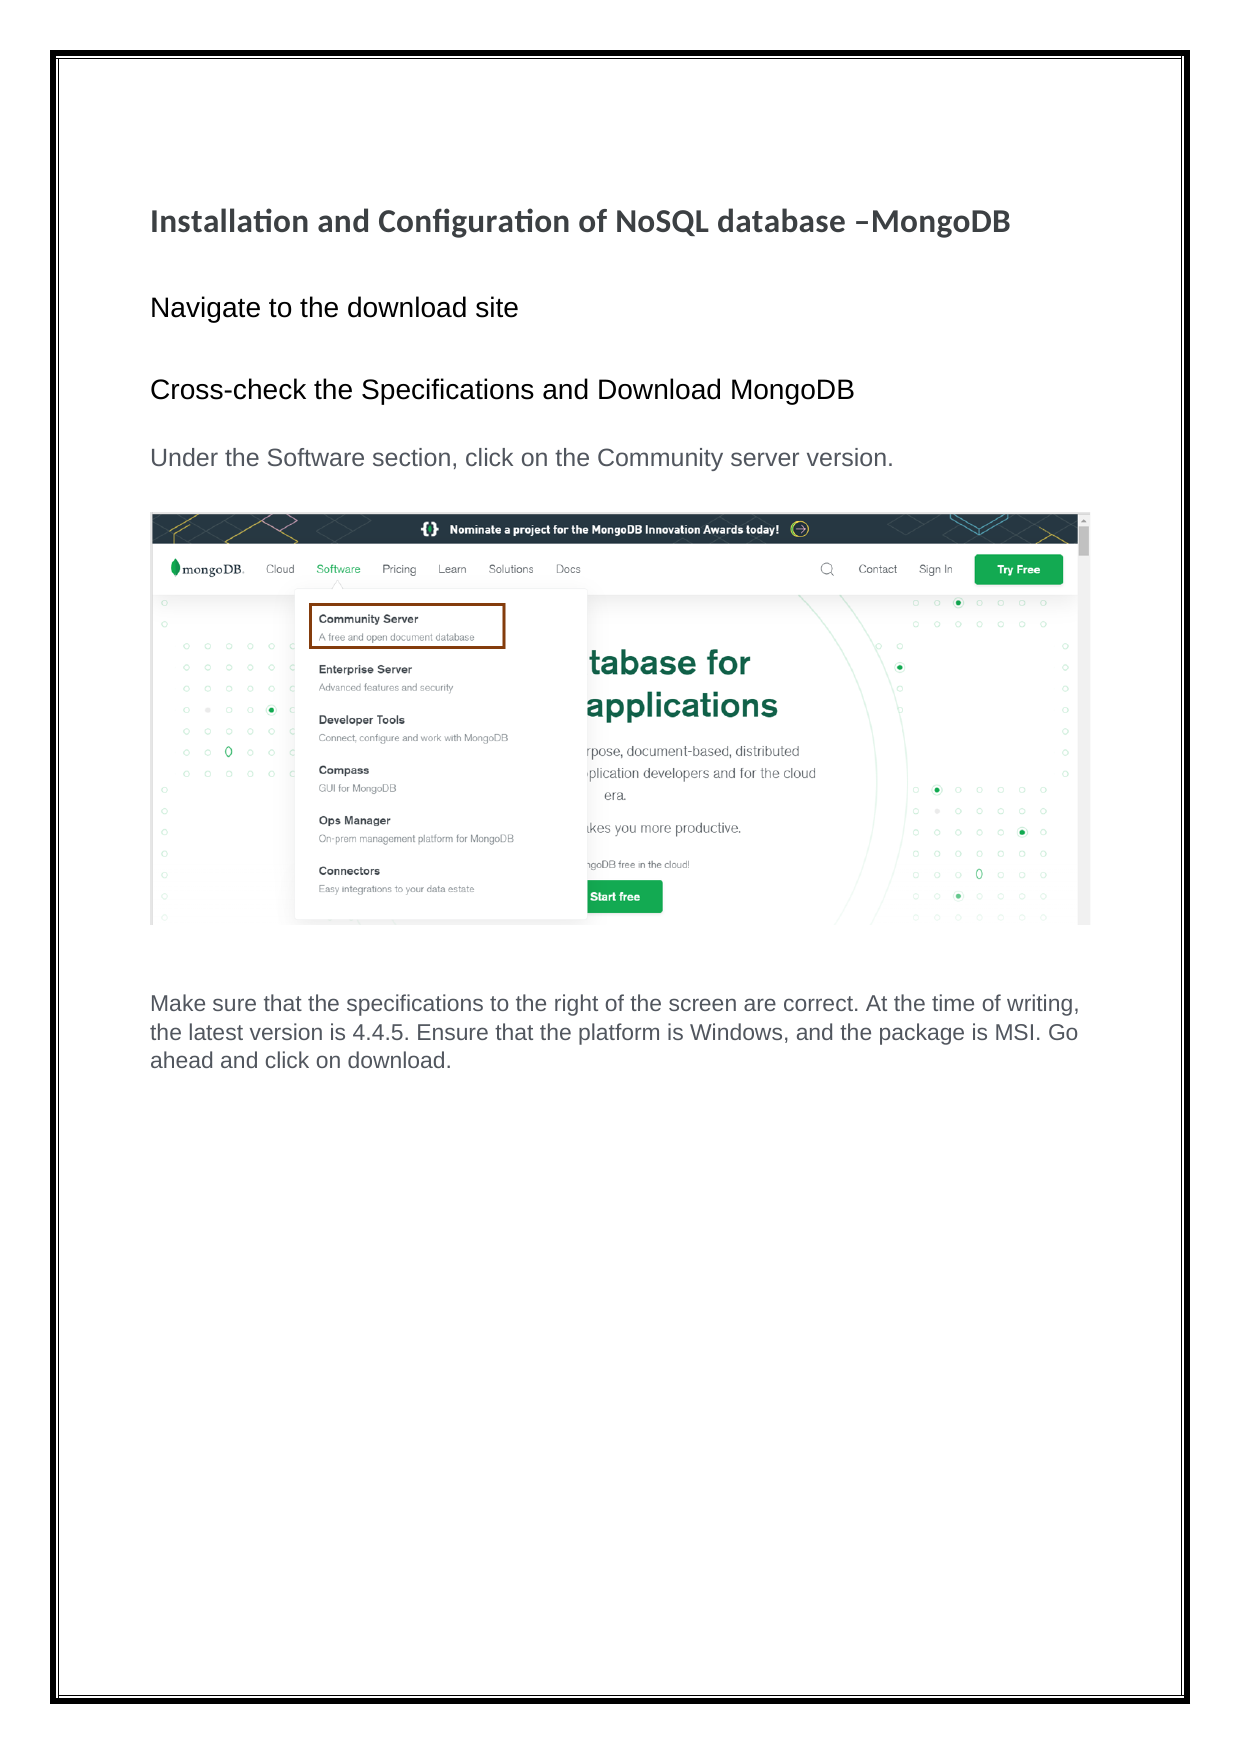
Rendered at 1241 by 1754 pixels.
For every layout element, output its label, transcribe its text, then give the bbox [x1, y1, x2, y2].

text Cross-check the Specifications and Download MongoDB [150, 373, 1090, 406]
subtitle Navigate to the download site [150, 291, 1090, 323]
text Under the Software section, click on the Community server version. [150, 443, 1090, 472]
text Installation and Configuration of NoSQL database –MongoDB [150, 200, 1090, 241]
picture [150, 512, 1091, 925]
text Make sure that the specifications to the right of the screen are correct. At the time of writing, the latest version is 4.4.5. Ensure that the platform is Windows, and the package is MSI. Go ahead and click on download. [150, 990, 1090, 1073]
